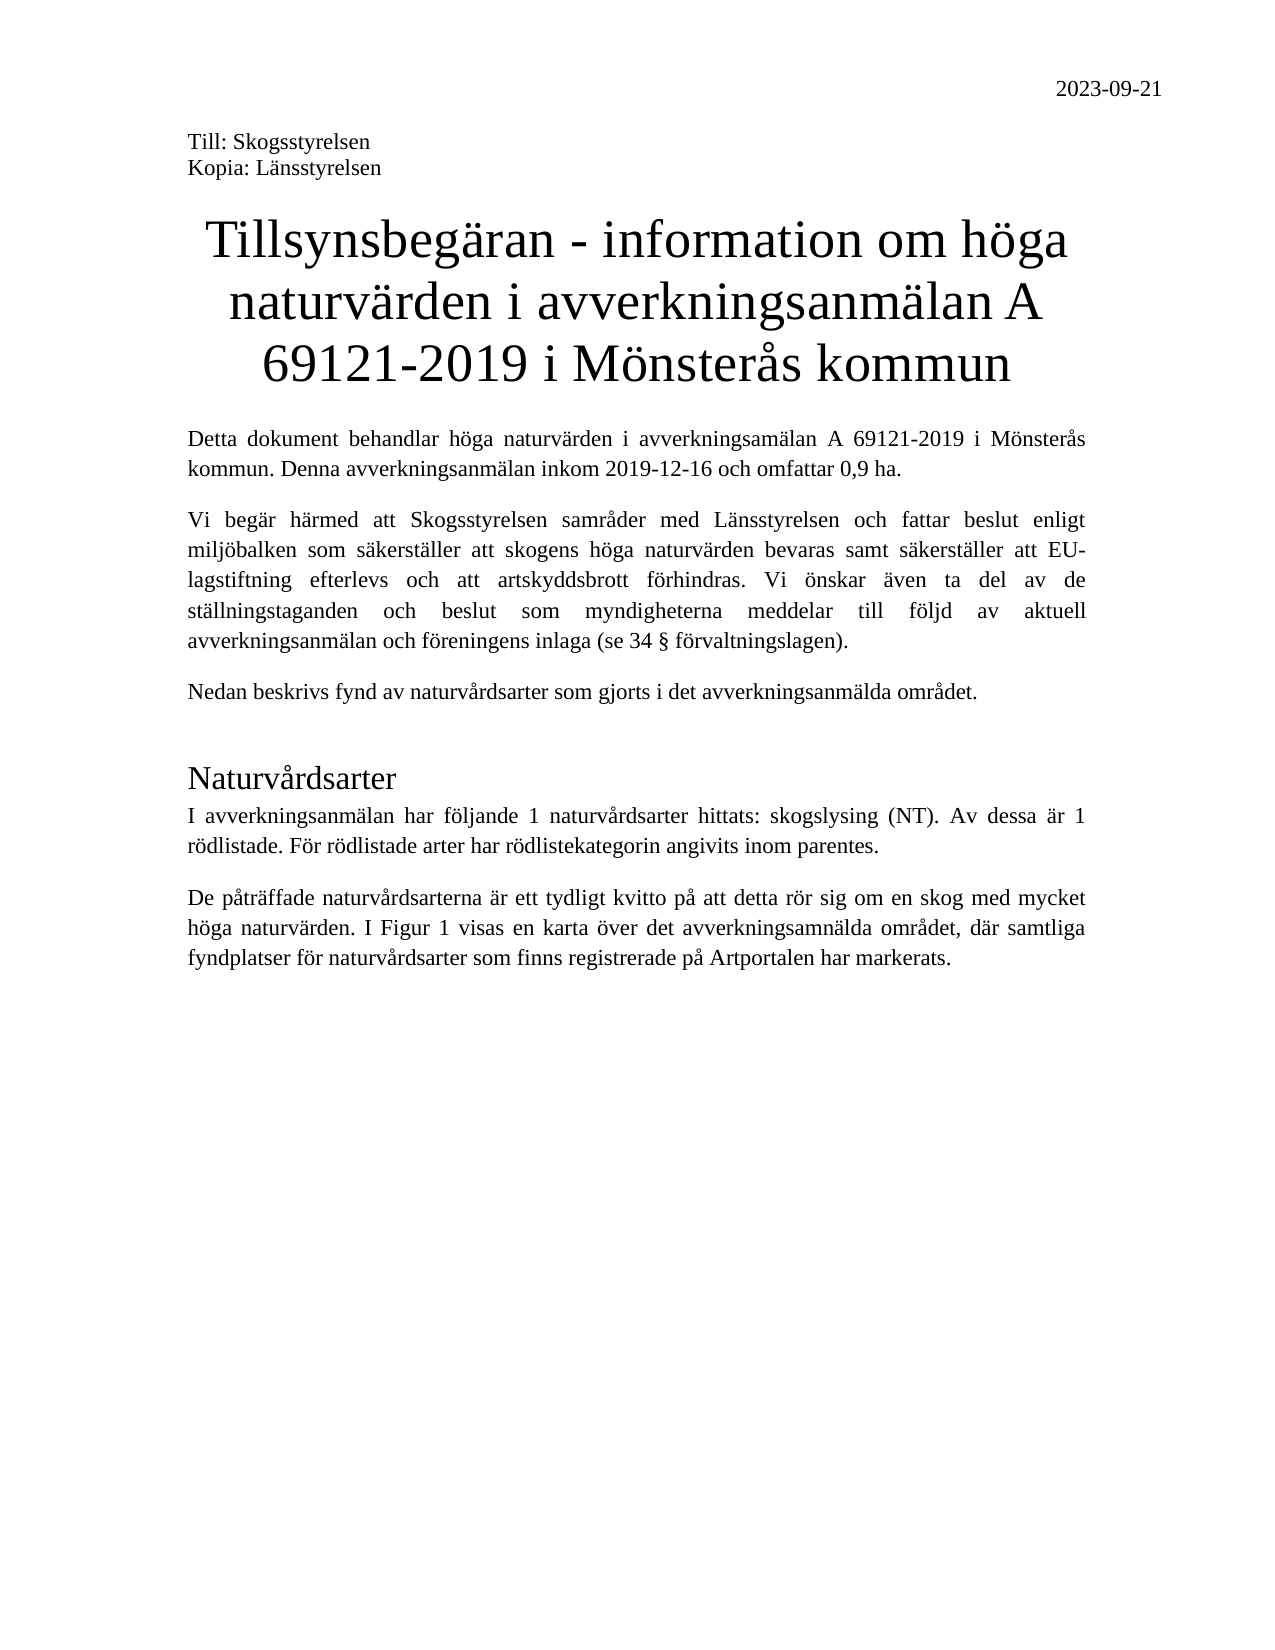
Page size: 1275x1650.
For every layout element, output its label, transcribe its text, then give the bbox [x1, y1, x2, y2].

text Vi begär härmed att Skogsstyrelsen samråder med Länsstyrelsen och fattar beslut enligt miljöbalken som säkerställer att skogens höga naturvärden bevaras samt säkerställer att EU-lagstiftning efterlevs och att artskyddsbrott förhindras. Vi önskar även ta del av de ställningstaganden och beslut som myndigheterna meddelar till följd av aktuell avverkningsanmälan och föreningens inlaga (se 34 § förvaltningslagen). [187, 506, 1087, 653]
text I avverkningsanmälan har följande 1 naturvårdsarter hittats: skogslysing (NT). Av dessa är 1 rödlistade. För rödlistade arter har rödlistekategorin angivits inom parentes. [187, 802, 1087, 859]
title Tillsynsbegäran - information om höga naturvärden i avverkningsanmälan A 69121-2019 i Mönsterås kommun [187, 207, 1087, 394]
subtitle Naturvårdsarter [187, 758, 1087, 797]
text Nedan beskrivs fynd av naturvårdsarter som gjorts i det avverkningsanmälda området. [187, 678, 1087, 704]
text De påträffade naturvårdsarterna är ett tydligt kvitto på att detta rör sig om en skog med mycket höga naturvärden. I Figur 1 visas en karta över det avverkningsamnälda området, där samtliga fyndplatser för naturvårdsarter som finns registrerade på Artportalen har markerats. [187, 883, 1087, 970]
text Detta dokument behandlar höga naturvärden i avverkningsamälan A 69121-2019 i Mönsterås kommun. Denna avverkningsanmälan inkom 2019-12-16 och omfattar 0,9 ha. [187, 425, 1087, 481]
